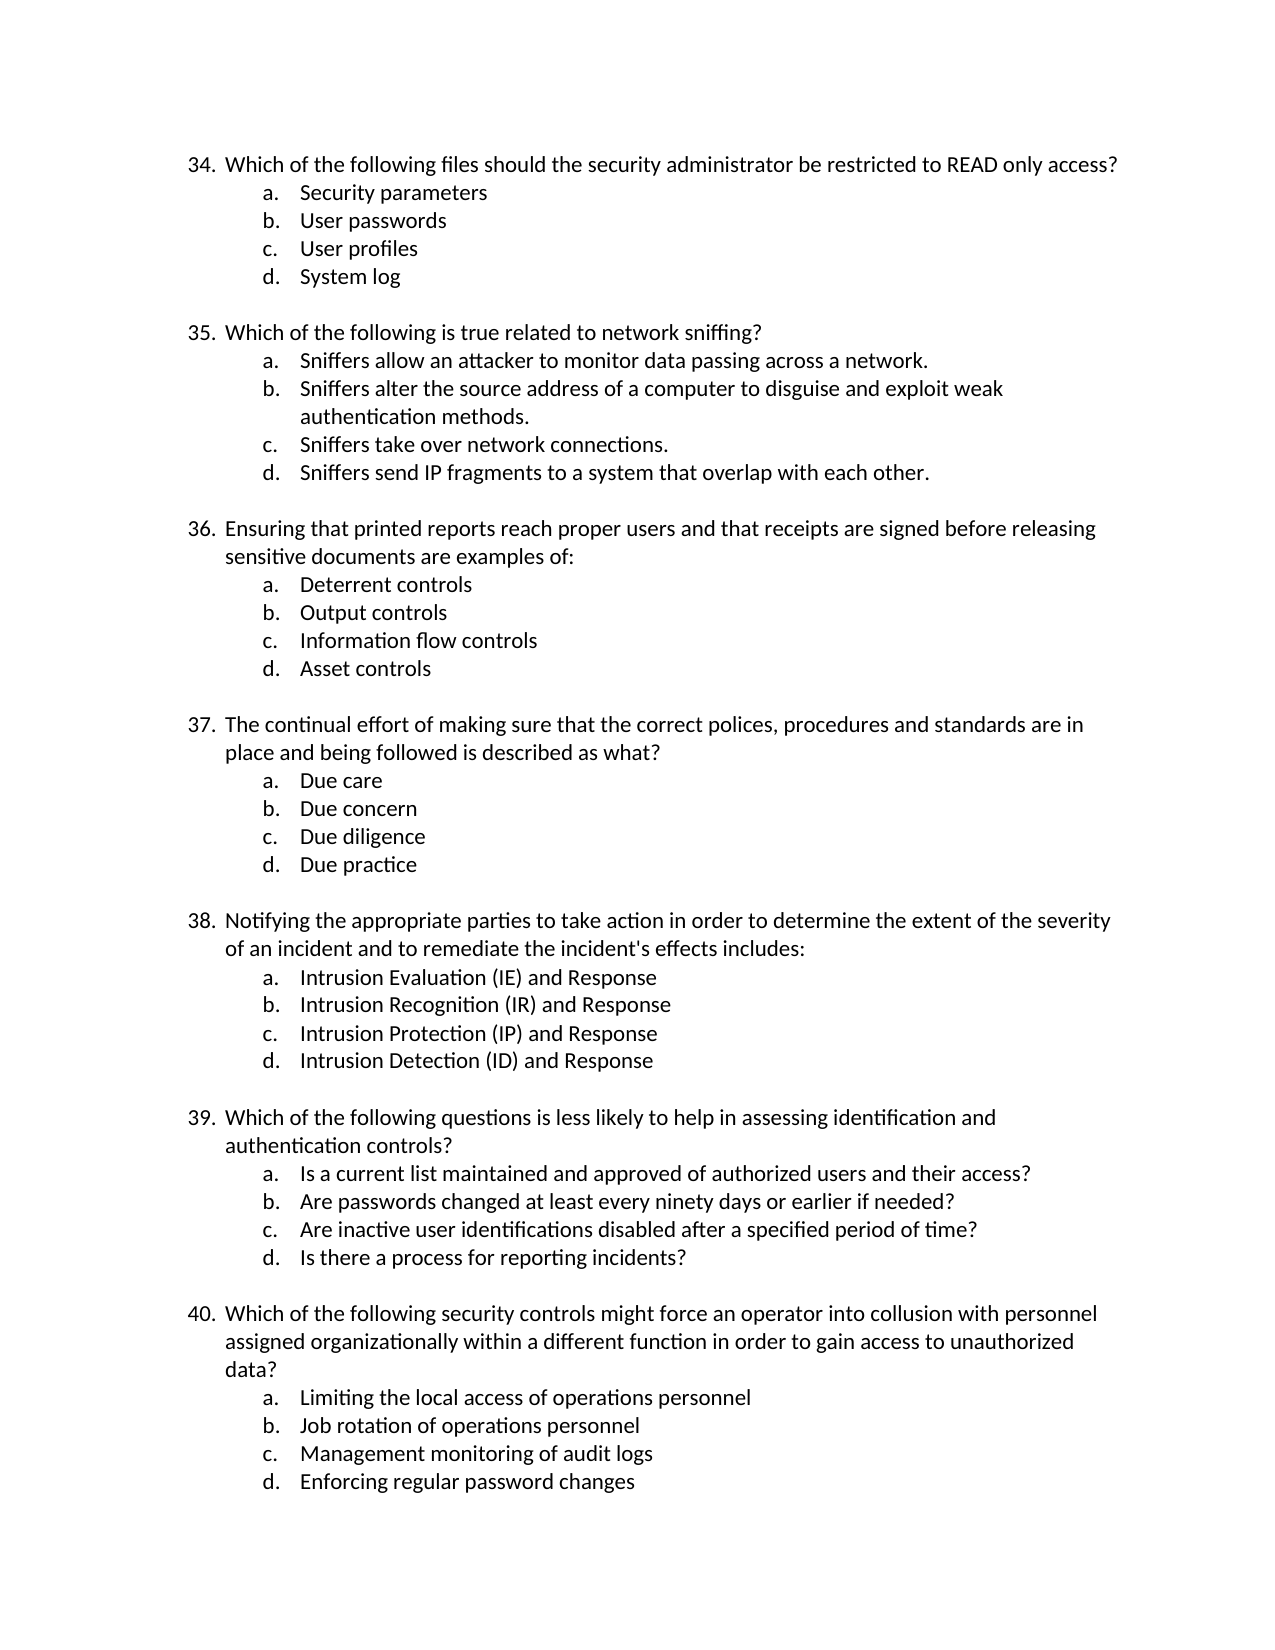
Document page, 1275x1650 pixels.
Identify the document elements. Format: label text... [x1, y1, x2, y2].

list Due care [262, 766, 1125, 794]
list Which of the following files should the security administrator be restricted to READ only access? [187, 150, 1125, 178]
list Limiting the local access of operations personnel [262, 1383, 1125, 1411]
list Security parameters [262, 178, 1125, 206]
list Intrusion Protection (IP) and Response [262, 1019, 1125, 1047]
list Due diligence [262, 822, 1125, 851]
list Sniffers take over network connections. [262, 430, 1125, 458]
list Sniffers allow an attacker to monitor data passing across a network. [262, 346, 1125, 374]
list Notifying the appropriate parties to take action in order to determine the extent of the severity of an incident and to remediate the incident's effects includes: [187, 907, 1125, 963]
list Output controls [262, 598, 1125, 626]
list Intrusion Detection (ID) and Response [262, 1047, 1125, 1075]
list Sniffers alter the source address of a computer to disguise and exploit weak authentication methods. [262, 374, 1125, 430]
list Are passwords changed at least every ninety days or earlier if needed? [262, 1187, 1125, 1215]
list Enforcing regular password changes [262, 1467, 1125, 1495]
list Due practice [262, 851, 1125, 878]
list Intrusion Recognition (IR) and Response [262, 991, 1125, 1019]
list Management monitoring of audit logs [262, 1439, 1125, 1467]
list Which of the following is true related to network sniffing? [187, 318, 1125, 346]
list The continual effort of making sure that the correct polices, procedures and standards are in place and being followed is described as what? [187, 710, 1125, 766]
list System log [262, 262, 1125, 290]
list Job rotation of operations personnel [262, 1411, 1125, 1439]
list Which of the following questions is less likely to help in assessing identification and authentication controls? [187, 1103, 1125, 1159]
list Is a current list maintained and approved of authorized users and their access? [262, 1159, 1125, 1187]
list User profiles [262, 234, 1125, 262]
list Deterrent controls [262, 570, 1125, 598]
list User passwords [262, 206, 1125, 234]
list Ensuring that printed reports reach proper users and that receipts are signed before releasing sensitive documents are examples of: [187, 514, 1125, 570]
list Are inactive user identifications disabled after a specified period of time? [262, 1215, 1125, 1243]
list Information flow controls [262, 626, 1125, 654]
list Sniffers send IP fragments to a system that overlap with each other. [262, 458, 1125, 486]
list Asset controls [262, 654, 1125, 682]
list Intrusion Evaluation (IE) and Response [262, 963, 1125, 991]
list Is there a process for reporting incidents? [262, 1243, 1125, 1271]
list Due concern [262, 794, 1125, 822]
list Which of the following security controls might force an operator into collusion with personnel assigned organizationally within a different function in order to gain access to unauthorized data? [187, 1299, 1125, 1383]
